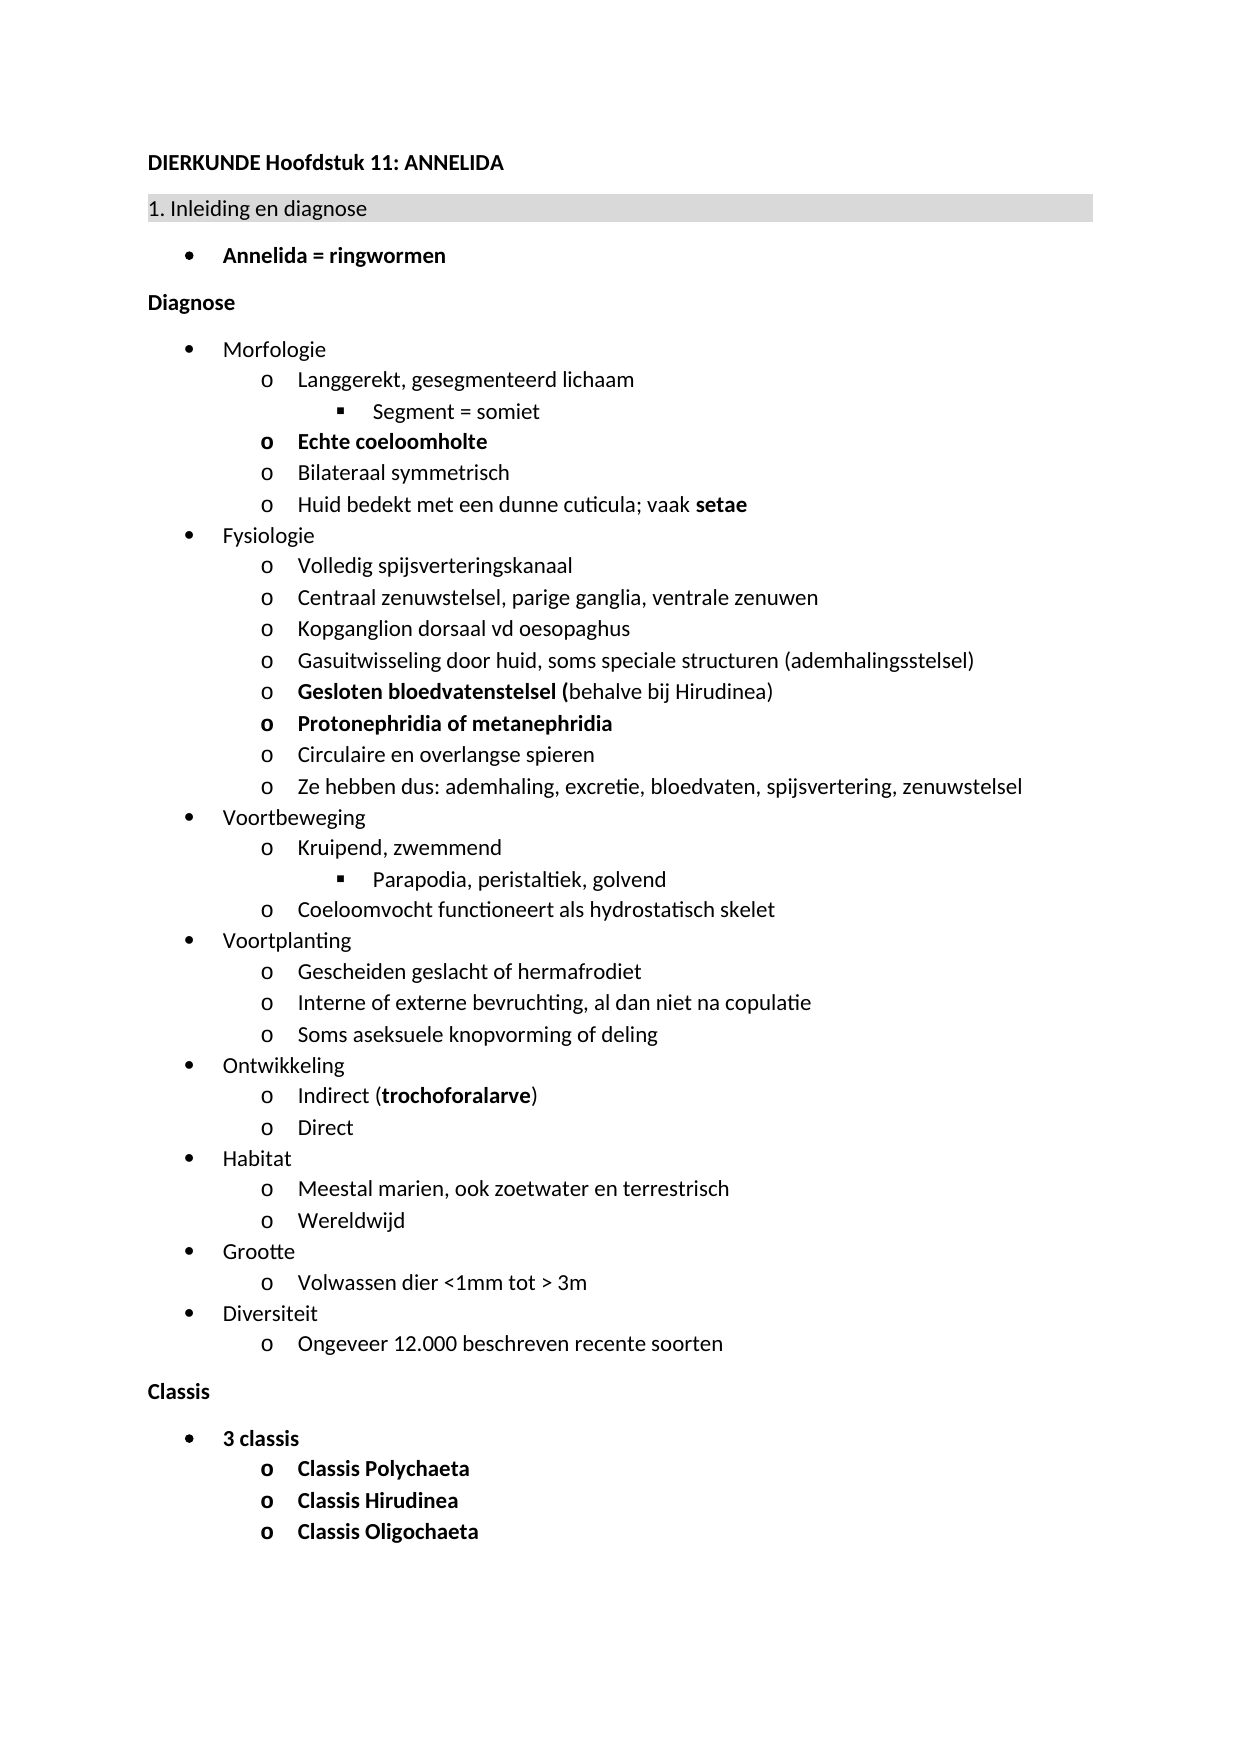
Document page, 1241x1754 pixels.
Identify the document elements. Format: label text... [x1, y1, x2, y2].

list Voortbeweging [185, 803, 1093, 831]
list Coeloomvocht functioneert als hydrostatisch skelet [260, 895, 1093, 924]
list Wereldwijd [260, 1206, 1093, 1235]
text Classis [148, 1377, 1093, 1405]
list Protonephridia of metanephridia [260, 709, 1093, 738]
list Ontwikkeling [185, 1051, 1093, 1079]
list Langgerekt, gesegmenteerd lichaam [260, 365, 1093, 394]
list Bilateraal symmetrisch [260, 458, 1093, 488]
list Centraal zenuwstelsel, parige ganglia, ventrale zenuwen [260, 583, 1093, 612]
list Classis Polychaeta [260, 1454, 1093, 1484]
text DIERKUNDE Hoofdstuk 11: ANNELIDA [148, 148, 1093, 176]
list Morfologie [185, 335, 1093, 363]
list Classis Oligochaeta [260, 1517, 1093, 1547]
list Habitat [185, 1144, 1093, 1172]
list 3 classis [185, 1424, 1093, 1452]
list Kruipend, zwemmend [260, 833, 1093, 863]
list Annelida = ringwormen [185, 241, 1093, 269]
list Interne of externe bevruchting, al dan niet na copulatie [260, 988, 1093, 1017]
list Classis Hirudinea [260, 1486, 1093, 1515]
list Gesloten bloedvatenstelsel (behalve bij Hirudinea) [260, 677, 1093, 707]
list Volledig spijsverteringskanaal [260, 552, 1093, 581]
list Volwassen dier <1mm tot > 3m [260, 1268, 1093, 1297]
list Parapodia, peristaltiek, golvend [335, 865, 1093, 893]
list Huid bedekt met een dunne cuticula; vaak setae [260, 490, 1093, 519]
list Ze hebben dus: ademhaling, excretie, bloedvaten, spijsvertering, zenuwstelsel [260, 772, 1093, 801]
list Meestal marien, ook zoetwater en terrestrisch [260, 1174, 1093, 1204]
list Ongeveer 12.000 beschreven recente soorten [260, 1329, 1093, 1358]
text 1. Inleiding en diagnose [148, 194, 1093, 222]
list Kopganglion dorsaal vd oesopaghus [260, 614, 1093, 644]
list Indirect (trochoforalarve) [260, 1081, 1093, 1111]
list Direct [260, 1113, 1093, 1142]
text Diagnose [148, 288, 1093, 316]
list Gasuitwisseling door huid, soms speciale structuren (ademhalingsstelsel) [260, 646, 1093, 675]
list Grootte [185, 1237, 1093, 1265]
list Soms aseksuele knopvorming of deling [260, 1020, 1093, 1049]
list Segment = somiet [335, 397, 1093, 425]
list Diversiteit [185, 1299, 1093, 1327]
list Circulaire en overlangse spieren [260, 740, 1093, 769]
list Echte coeloomholte [260, 427, 1093, 456]
list Gescheiden geslacht of hermafrodiet [260, 957, 1093, 986]
list Voortplanting [185, 927, 1093, 954]
list Fysiologie [185, 521, 1093, 549]
